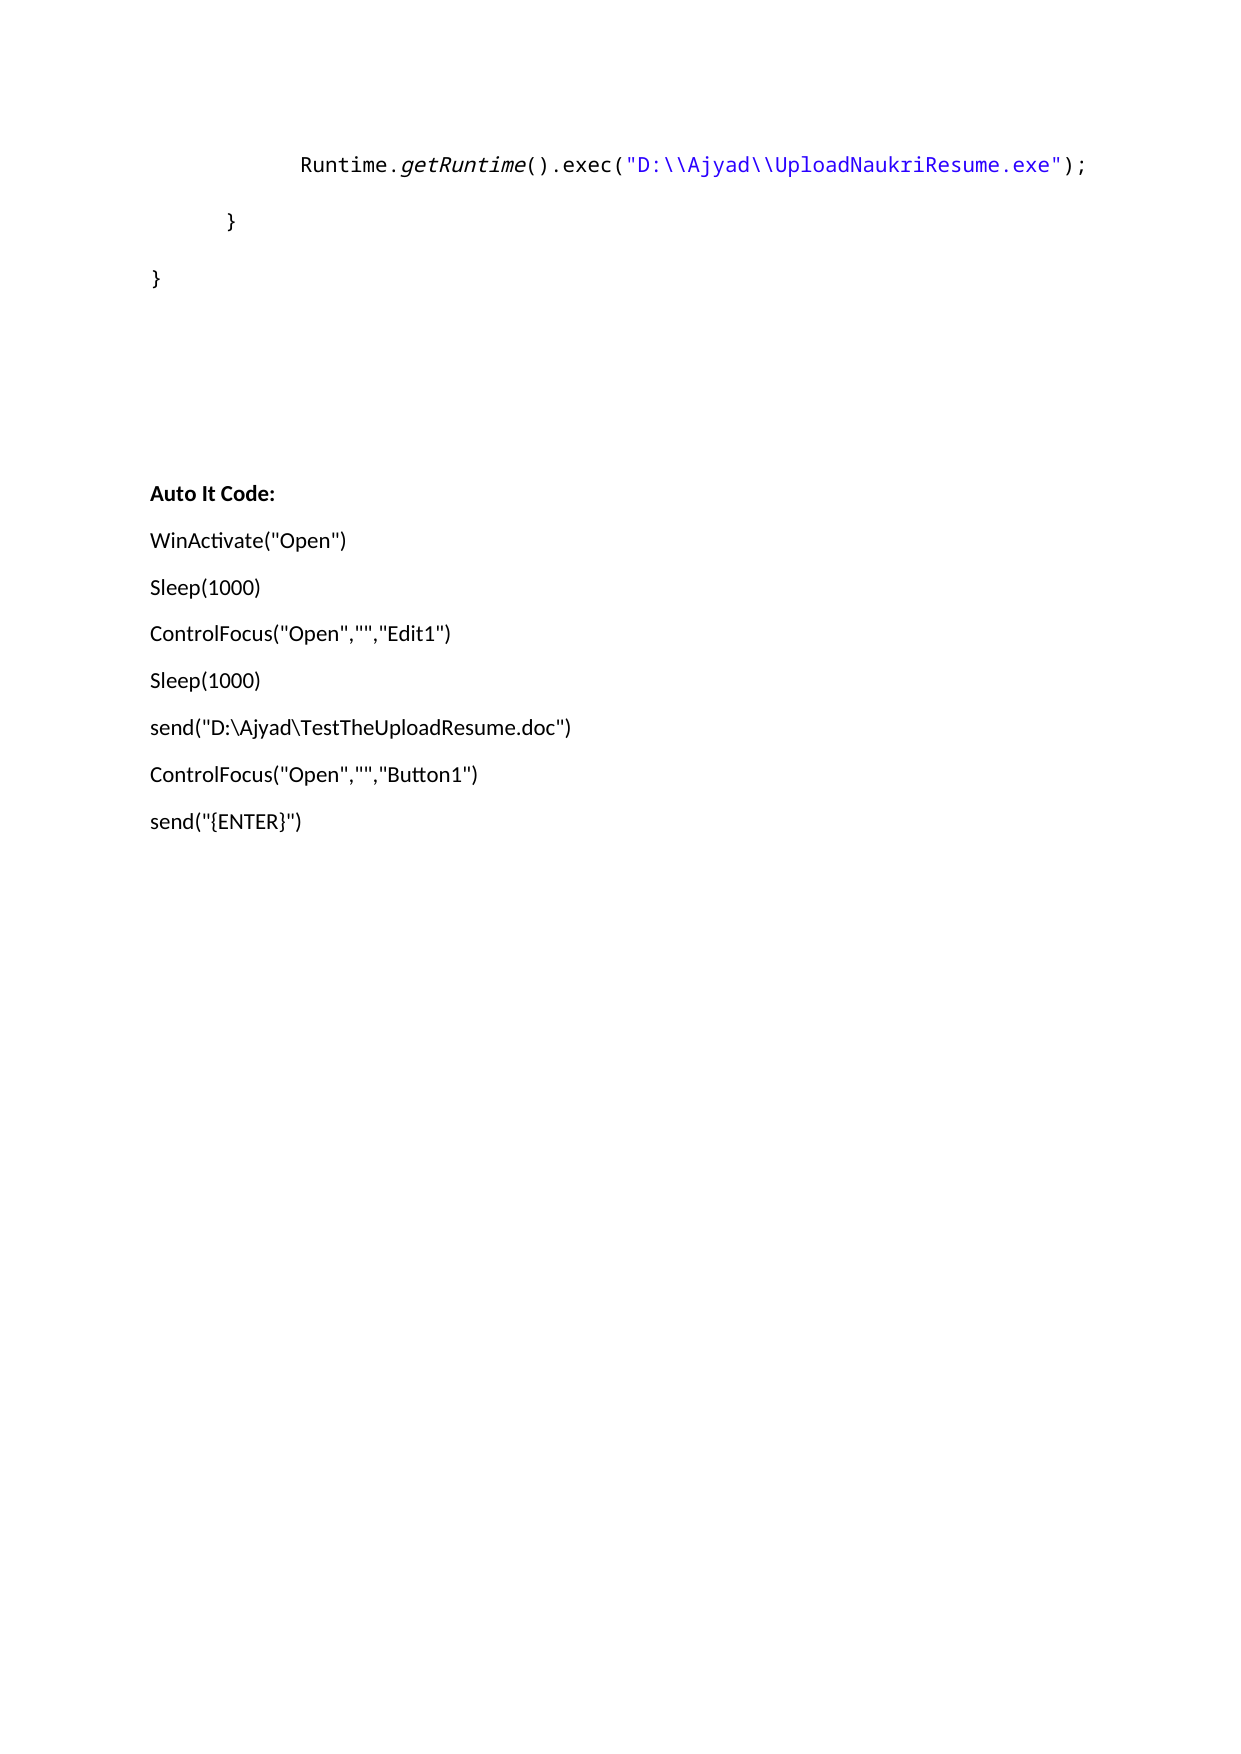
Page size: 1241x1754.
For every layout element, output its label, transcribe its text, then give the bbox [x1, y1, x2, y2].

text WinActivate("Open") [150, 526, 1211, 554]
text ControlFocus("Open","","Button1") [150, 760, 1211, 788]
text send("D:\Ajyad\TestTheUploadResume.doc") [150, 713, 1211, 741]
text Runtime.getRuntime().exec("D:\\Ajyad\\UploadNaukriResume.exe"); [150, 150, 1211, 178]
text Sleep(1000) [150, 666, 1211, 694]
text Auto It Code: [150, 479, 1211, 507]
text } [150, 263, 1211, 291]
text send("{ENTER}") [150, 807, 1211, 835]
text Sleep(1000) [150, 573, 1211, 601]
text ControlFocus("Open","","Edit1") [150, 619, 1211, 647]
text } [150, 206, 1211, 235]
